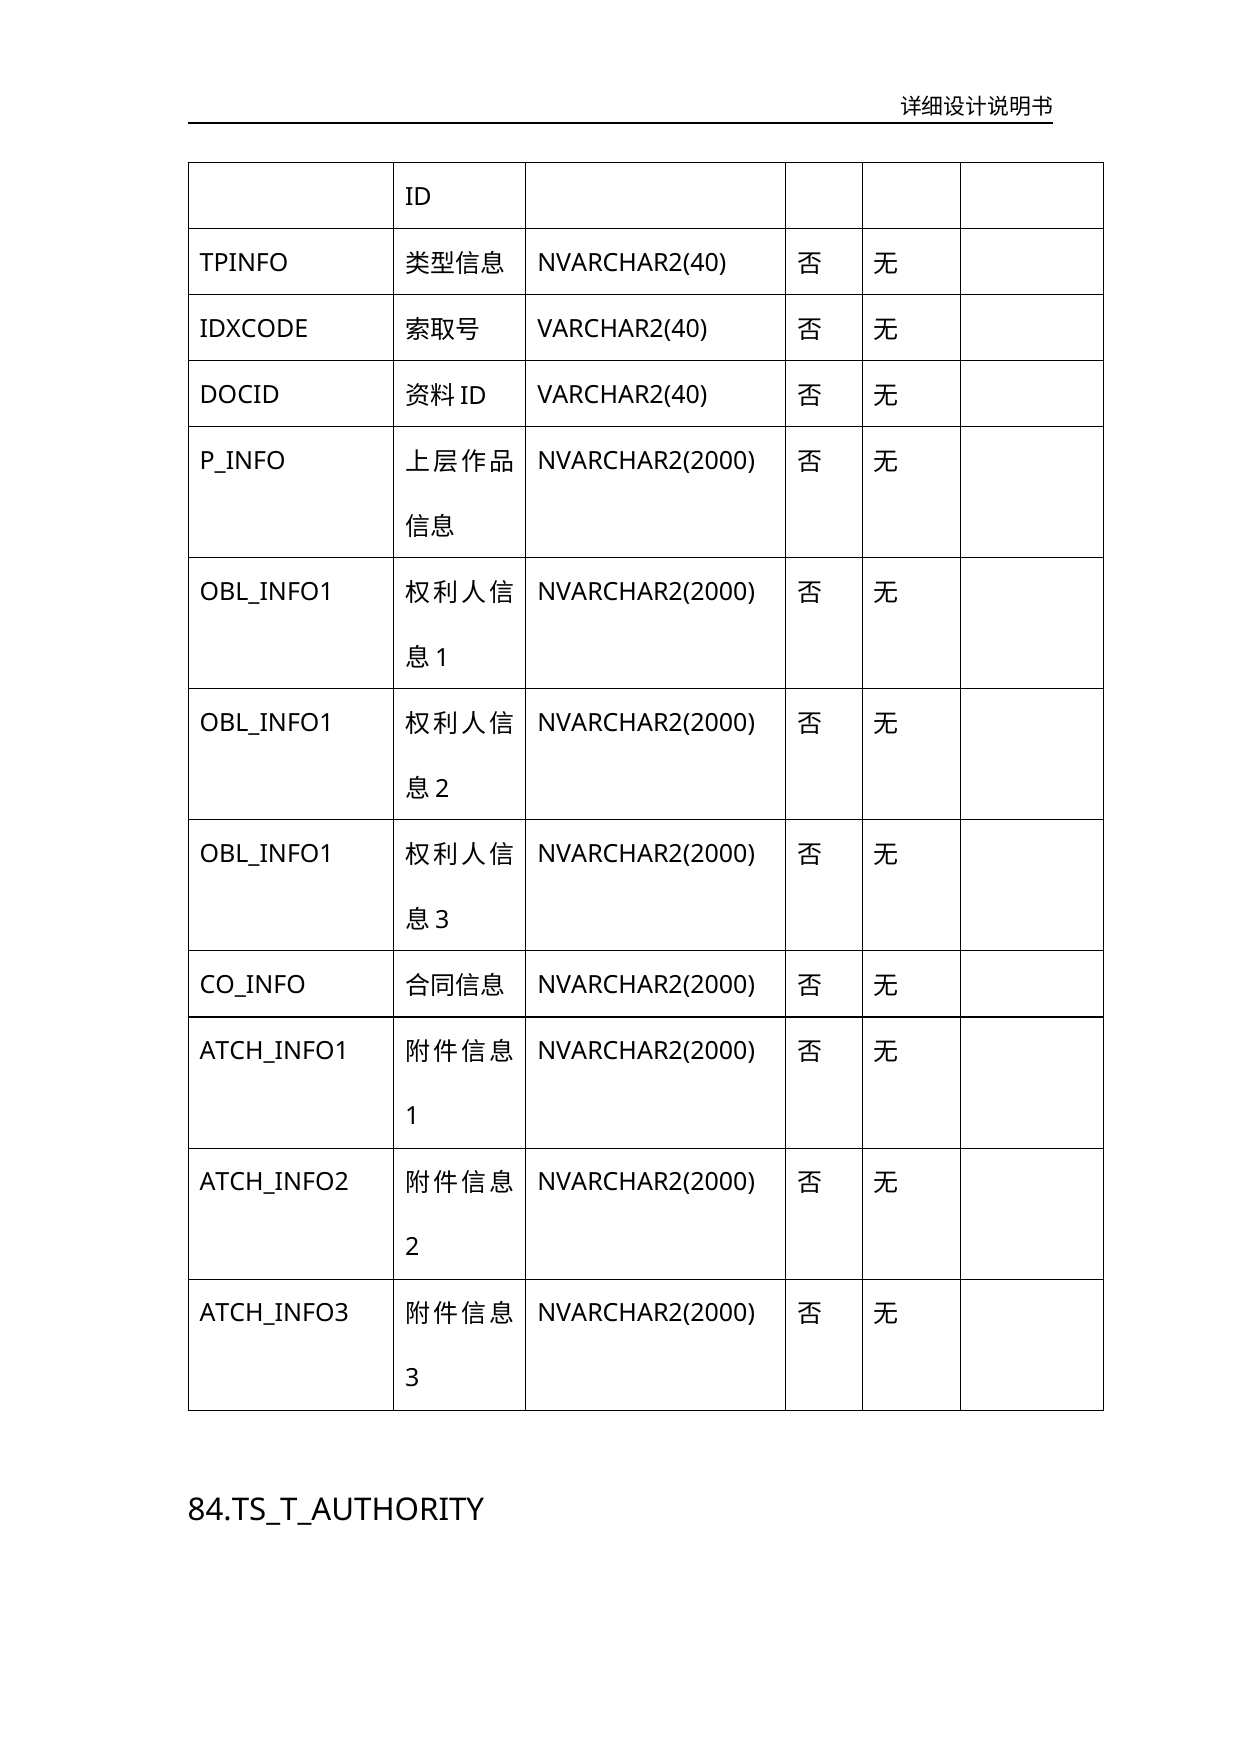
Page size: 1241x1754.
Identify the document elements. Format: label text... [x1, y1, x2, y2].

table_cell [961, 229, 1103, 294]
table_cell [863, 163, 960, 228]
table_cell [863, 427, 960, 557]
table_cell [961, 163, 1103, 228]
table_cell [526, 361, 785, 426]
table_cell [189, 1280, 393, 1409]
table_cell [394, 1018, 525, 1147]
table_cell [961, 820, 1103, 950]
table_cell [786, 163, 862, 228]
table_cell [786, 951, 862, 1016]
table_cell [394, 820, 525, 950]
list TS_T_AUTHORITY [187, 1476, 1053, 1541]
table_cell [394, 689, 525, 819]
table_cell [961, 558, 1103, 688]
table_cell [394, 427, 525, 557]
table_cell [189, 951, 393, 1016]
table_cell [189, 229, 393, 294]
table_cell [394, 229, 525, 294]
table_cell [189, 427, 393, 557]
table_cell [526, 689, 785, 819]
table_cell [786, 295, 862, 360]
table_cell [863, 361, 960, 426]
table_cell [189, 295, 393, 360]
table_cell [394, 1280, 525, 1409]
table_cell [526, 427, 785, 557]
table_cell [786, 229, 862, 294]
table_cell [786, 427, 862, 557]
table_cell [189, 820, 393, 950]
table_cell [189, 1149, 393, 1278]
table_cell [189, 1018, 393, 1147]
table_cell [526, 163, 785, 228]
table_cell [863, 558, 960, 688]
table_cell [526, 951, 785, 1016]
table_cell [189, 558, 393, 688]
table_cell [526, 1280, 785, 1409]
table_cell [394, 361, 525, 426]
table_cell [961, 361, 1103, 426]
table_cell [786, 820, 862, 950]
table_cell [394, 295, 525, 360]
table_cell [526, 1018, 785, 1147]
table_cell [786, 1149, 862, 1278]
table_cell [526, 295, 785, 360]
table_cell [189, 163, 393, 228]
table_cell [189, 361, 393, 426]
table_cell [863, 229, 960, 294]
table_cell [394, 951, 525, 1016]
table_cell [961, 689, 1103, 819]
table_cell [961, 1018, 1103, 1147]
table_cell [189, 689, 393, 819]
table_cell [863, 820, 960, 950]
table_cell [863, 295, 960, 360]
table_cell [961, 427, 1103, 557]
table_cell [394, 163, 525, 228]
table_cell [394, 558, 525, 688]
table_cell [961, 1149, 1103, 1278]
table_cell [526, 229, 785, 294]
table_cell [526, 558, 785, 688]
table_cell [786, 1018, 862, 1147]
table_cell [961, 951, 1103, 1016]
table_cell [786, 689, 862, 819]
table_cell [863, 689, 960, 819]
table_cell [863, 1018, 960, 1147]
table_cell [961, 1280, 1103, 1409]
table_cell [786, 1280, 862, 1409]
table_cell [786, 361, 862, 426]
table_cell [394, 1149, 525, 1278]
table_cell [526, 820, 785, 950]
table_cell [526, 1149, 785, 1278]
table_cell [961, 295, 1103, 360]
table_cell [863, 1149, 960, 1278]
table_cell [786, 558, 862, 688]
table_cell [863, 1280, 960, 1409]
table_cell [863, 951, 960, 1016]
